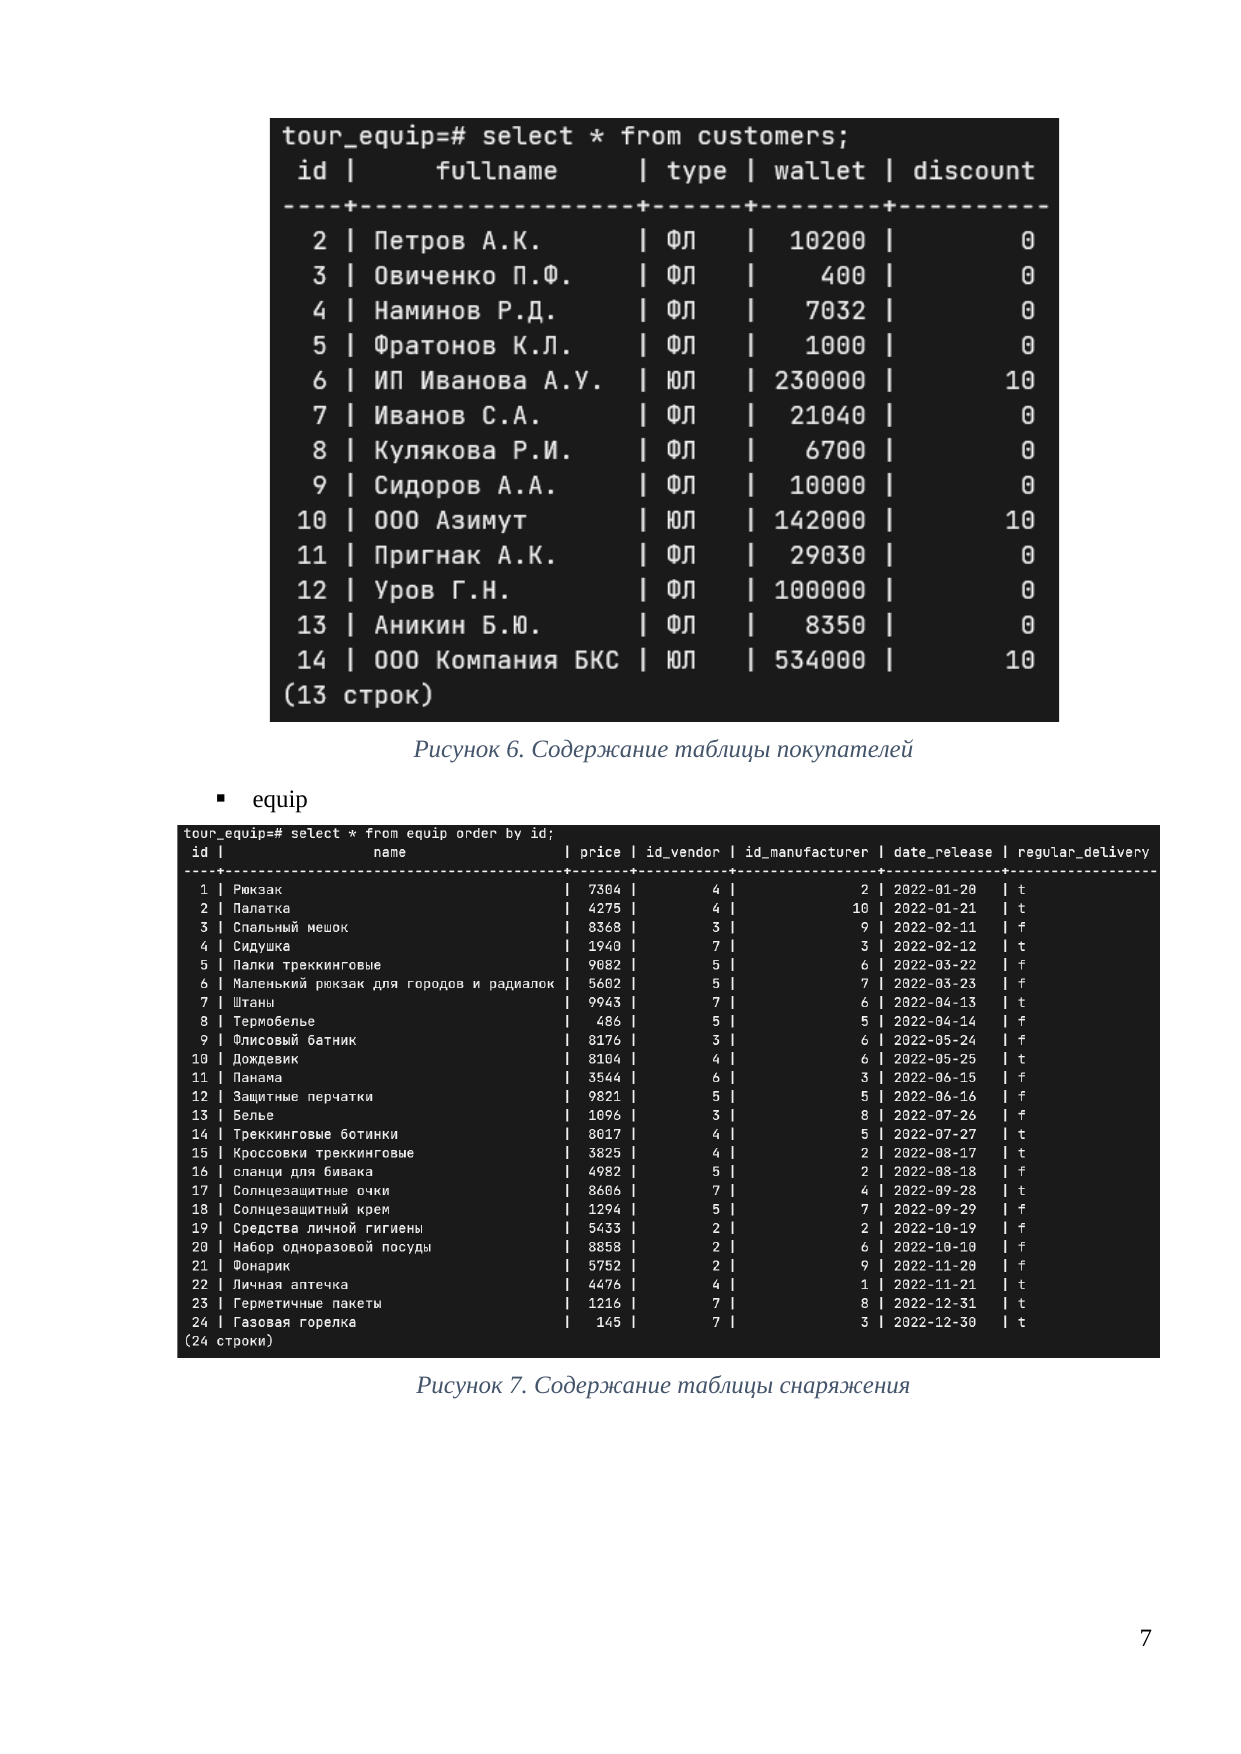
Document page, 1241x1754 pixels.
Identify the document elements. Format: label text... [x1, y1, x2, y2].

text Рисунок 6. Содержание таблицы покупателей [177, 734, 1152, 763]
picture [177, 825, 1160, 1358]
list equip [215, 784, 1152, 812]
picture [269, 118, 1060, 722]
text Рисунок 7. Содержание таблицы снаряжения [177, 1370, 1152, 1399]
